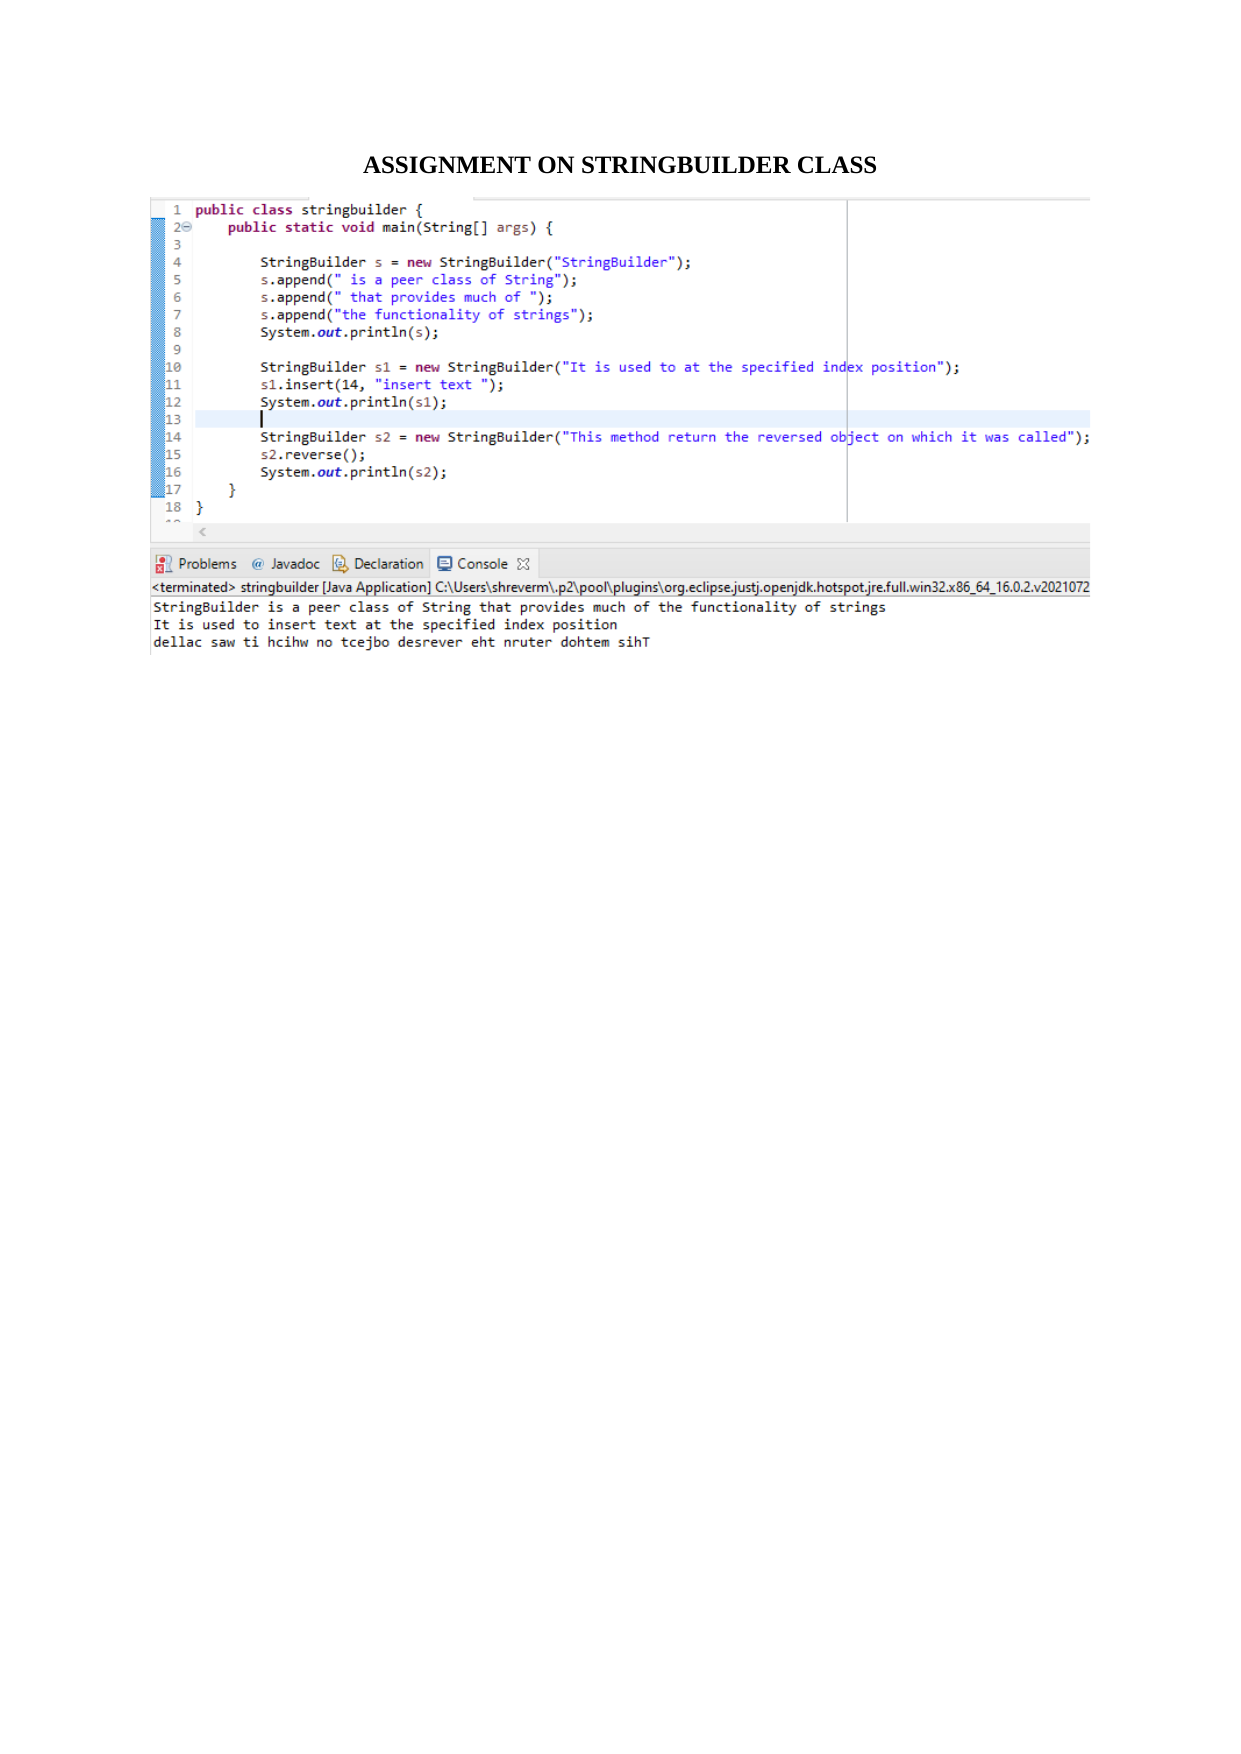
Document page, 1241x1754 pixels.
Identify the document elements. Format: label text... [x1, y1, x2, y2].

picture [150, 197, 1091, 655]
text ASSIGNMENT ON STRINGBUILDER CLASS [150, 150, 1090, 179]
